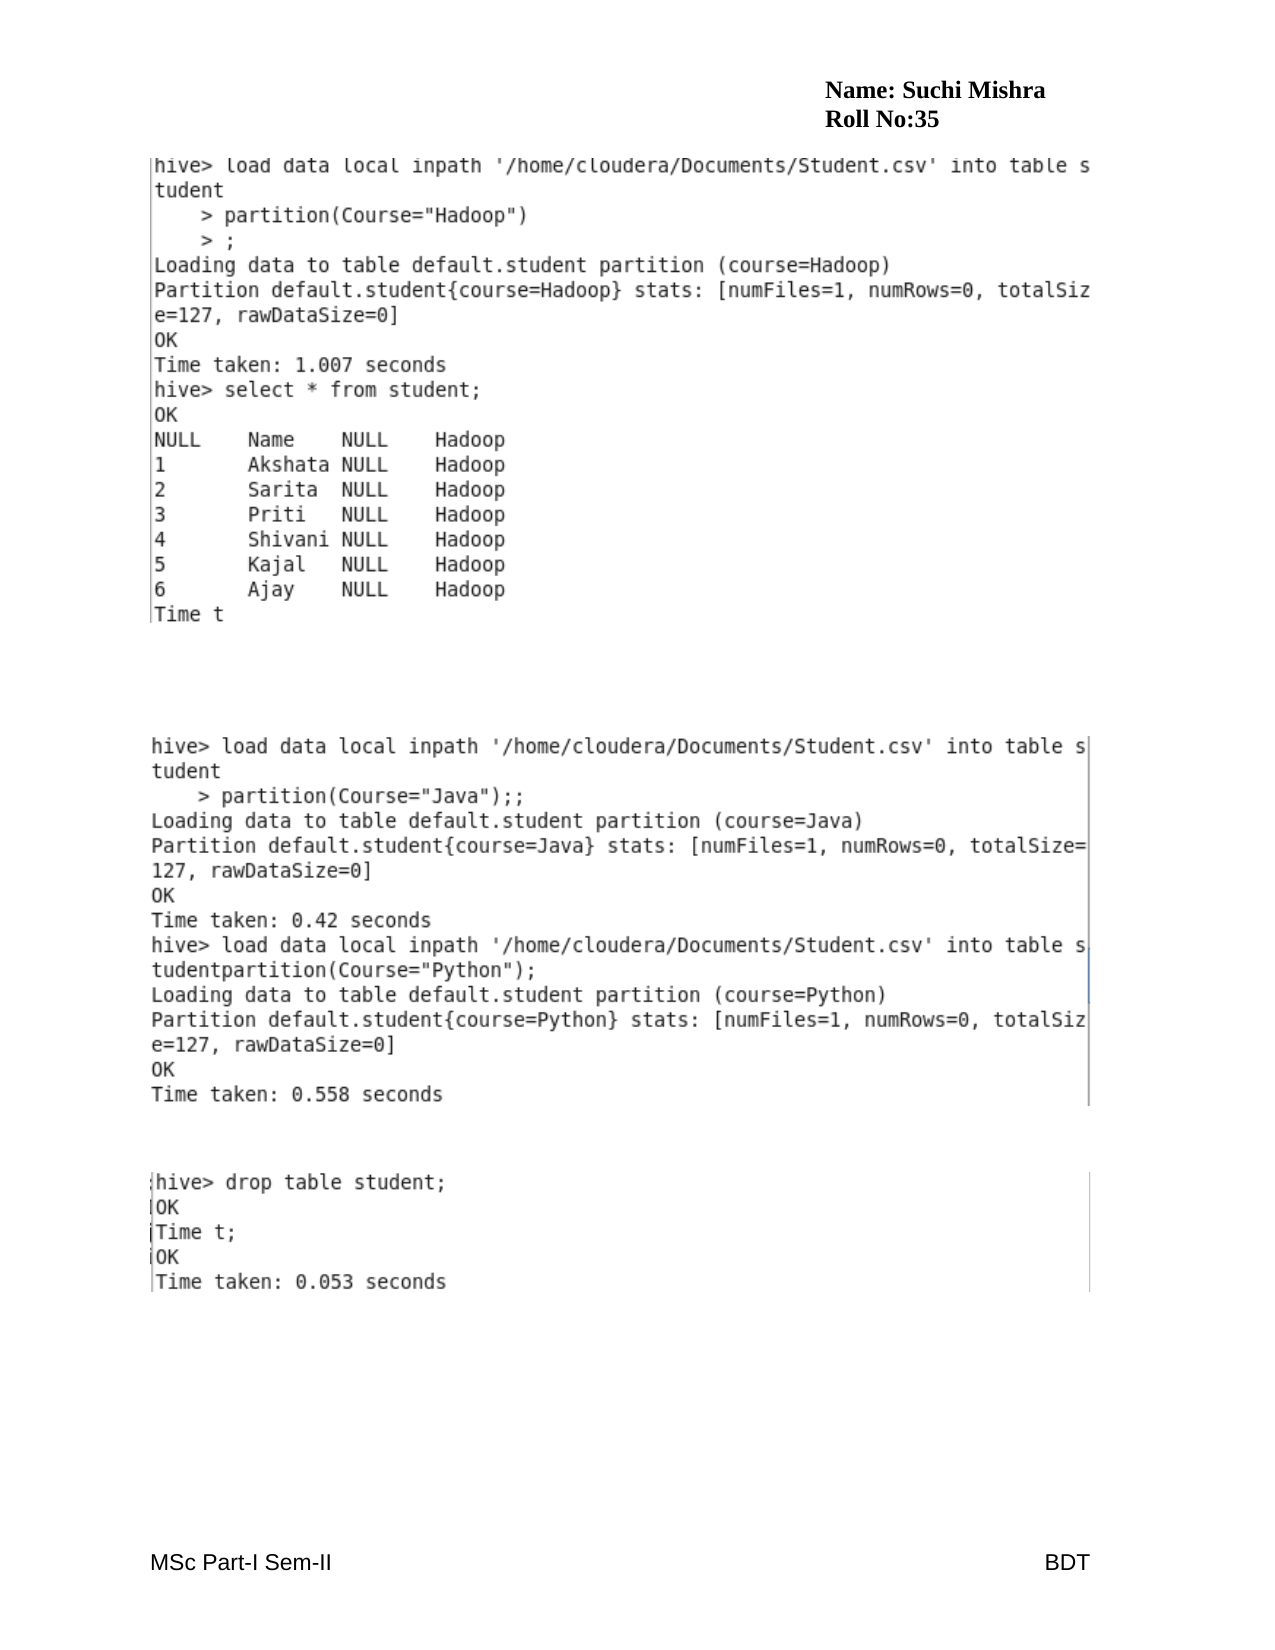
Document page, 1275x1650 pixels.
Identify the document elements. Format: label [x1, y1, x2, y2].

picture [150, 158, 1091, 623]
picture [150, 736, 1091, 1106]
picture [150, 1172, 1091, 1292]
